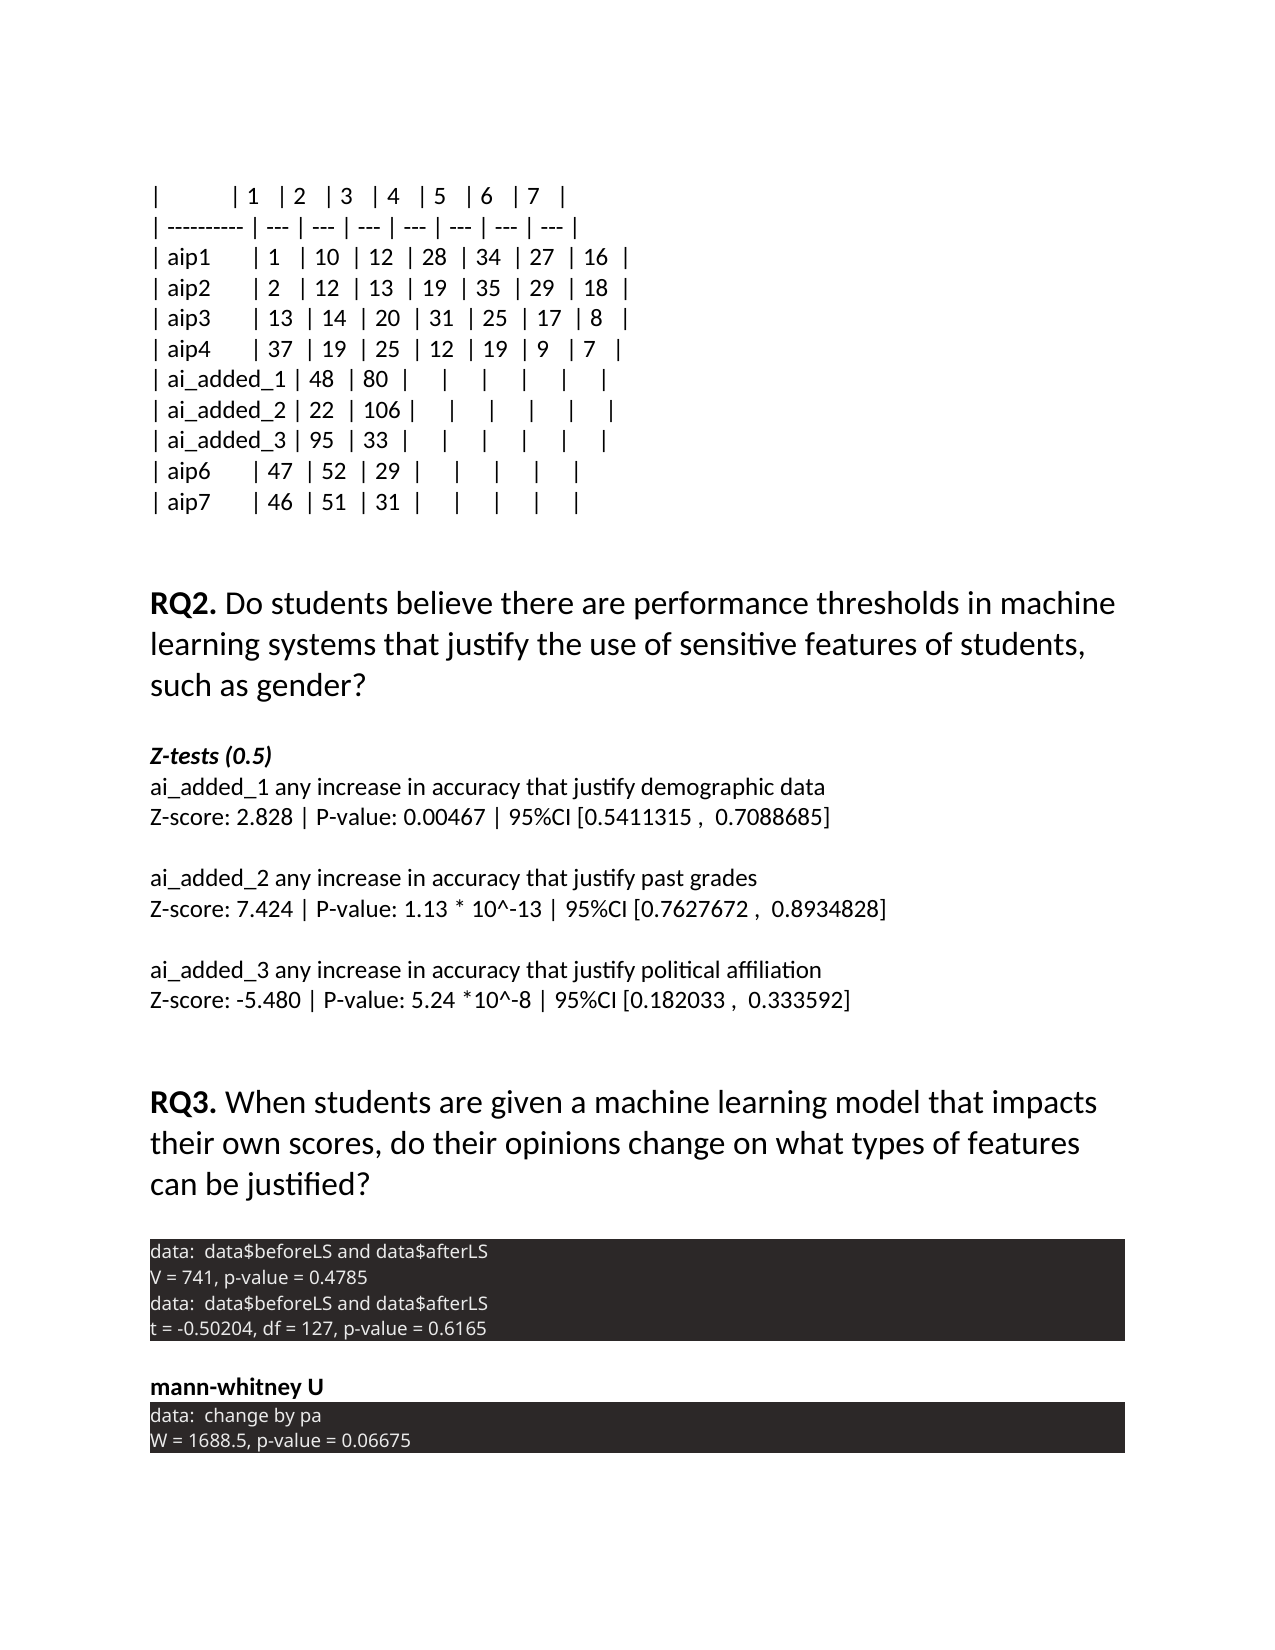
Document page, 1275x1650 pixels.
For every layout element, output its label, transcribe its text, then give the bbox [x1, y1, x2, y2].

text | ai_added_1 | 48 | 80 | | | | | | [150, 364, 1125, 394]
text | ai_added_2 | 22 | 106 | | | | | | [150, 394, 1125, 425]
text mann-whitney U [150, 1371, 1125, 1402]
text Z-score: -5.480 | P-value: 5.24 *10^-8 | 95%CI [0.182033 , 0.333592] [150, 984, 1125, 1015]
text | ---------- | --- | --- | --- | --- | --- | --- | --- | [150, 211, 1125, 242]
text | aip2 | 2 | 12 | 13 | 19 | 35 | 29 | 18 | [150, 272, 1125, 303]
text Z-tests (0.5) [150, 740, 1125, 771]
text data: change by pa [150, 1402, 1125, 1427]
text ai_added_2 any increase in accuracy that justify past grades [150, 862, 1125, 893]
text | aip7 | 46 | 51 | 31 | | | | | [150, 486, 1125, 516]
text ai_added_3 any increase in accuracy that justify political affiliation [150, 954, 1125, 984]
text | | 1 | 2 | 3 | 4 | 5 | 6 | 7 | [150, 181, 1125, 211]
text | aip1 | 1 | 10 | 12 | 28 | 34 | 27 | 16 | [150, 242, 1125, 272]
text Z-score: 2.828 | P-value: 0.00467 | 95%CI [0.5411315 , 0.7088685] [150, 801, 1125, 832]
text Z-score: 7.424 | P-value: 1.13 * 10^-13 | 95%CI [0.7627672 , 0.8934828] [150, 893, 1125, 923]
text t = -0.50204, df = 127, p-value = 0.6165 [150, 1315, 1125, 1341]
text | aip4 | 37 | 19 | 25 | 12 | 19 | 9 | 7 | [150, 333, 1125, 364]
text ai_added_1 any increase in accuracy that justify demographic data [150, 771, 1125, 801]
text | aip6 | 47 | 52 | 29 | | | | | [150, 455, 1125, 486]
text RQ2. Do students believe there are performance thresholds in machine learning systems that justify the use of sensitive features of students, such as gender? [150, 582, 1125, 704]
text RQ3. When students are given a machine learning model that impacts their own scores, do their opinions change on what types of features can be justified? [150, 1081, 1125, 1203]
text | ai_added_3 | 95 | 33 | | | | | | [150, 425, 1125, 455]
text V = 741, p-value = 0.4785 [150, 1264, 1125, 1290]
text W = 1688.5, p-value = 0.06675 [150, 1427, 1125, 1453]
text data: data$beforeLS and data$afterLS [150, 1239, 1125, 1264]
text data: data$beforeLS and data$afterLS [150, 1290, 1125, 1315]
text | aip3 | 13 | 14 | 20 | 31 | 25 | 17 | 8 | [150, 303, 1125, 333]
